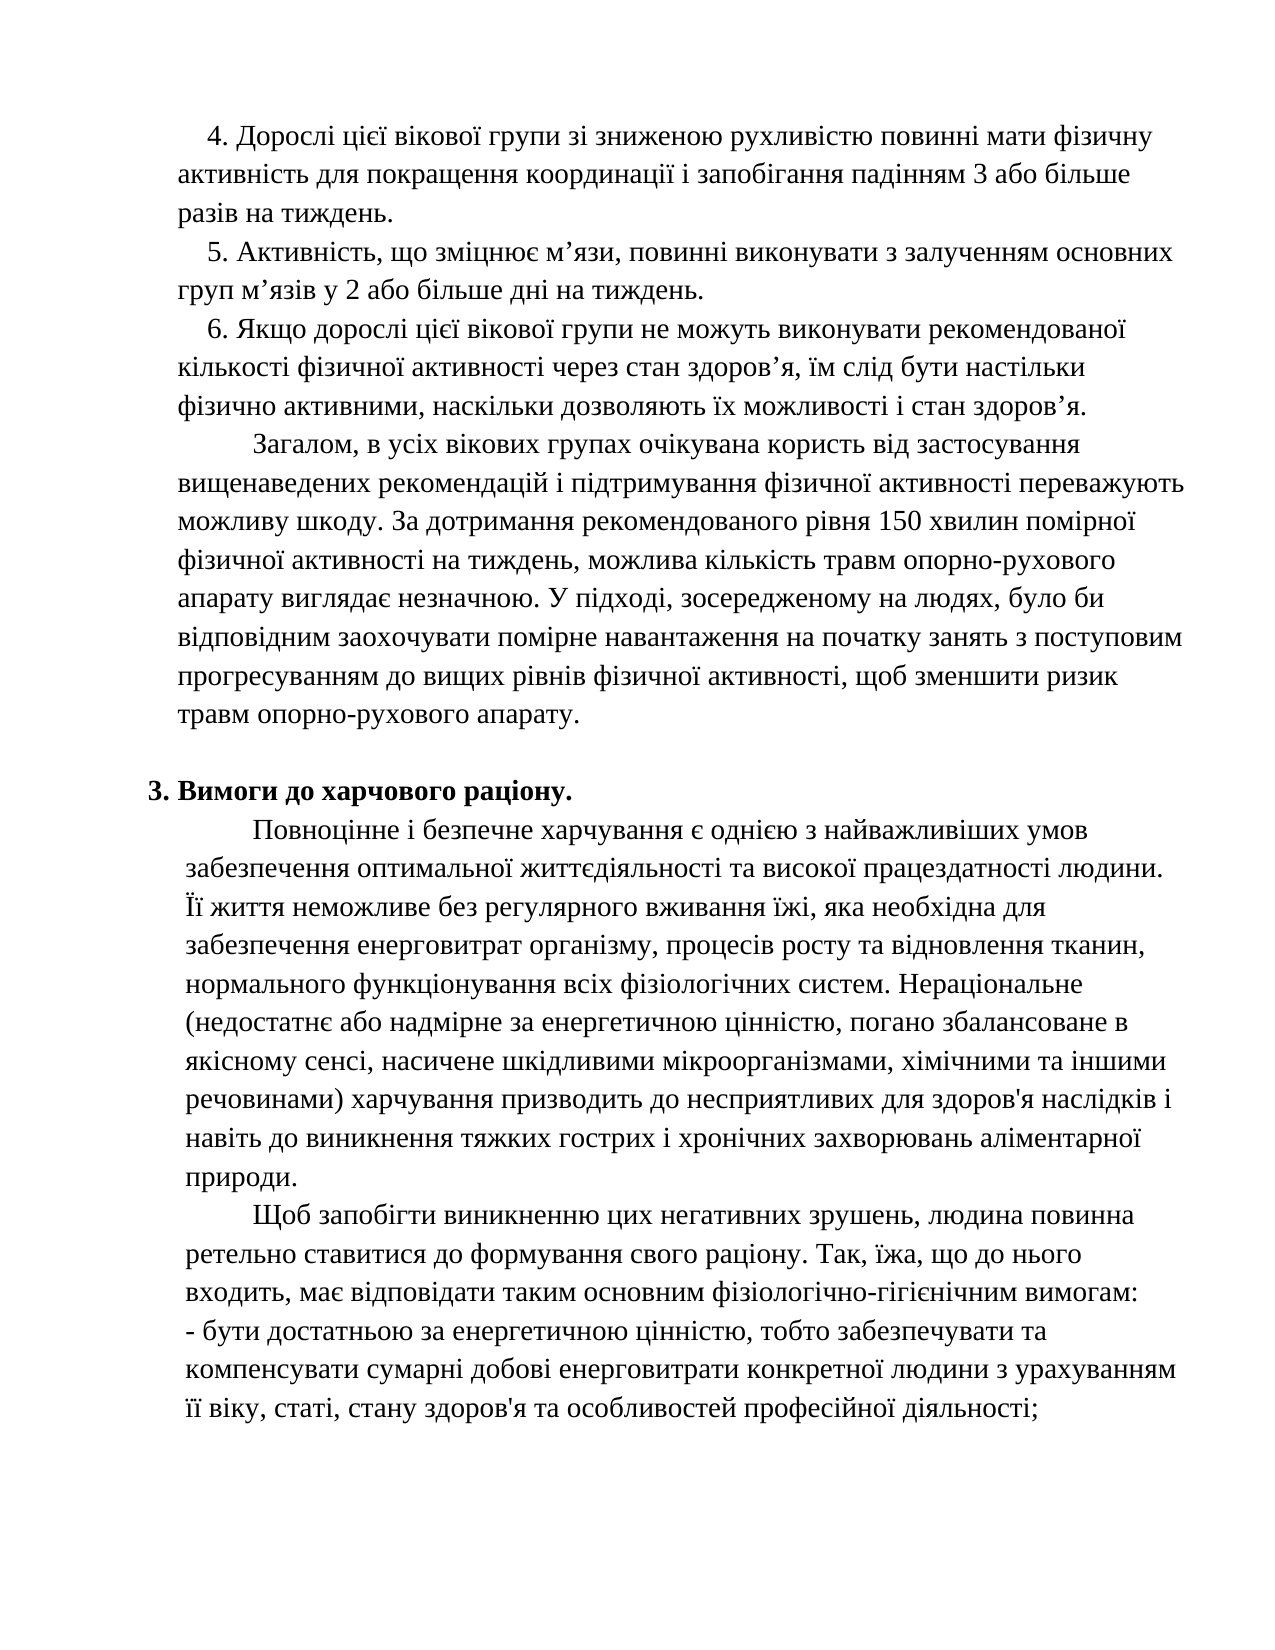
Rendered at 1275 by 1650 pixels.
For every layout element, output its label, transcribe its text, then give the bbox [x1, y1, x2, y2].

list 4. Дорослі цієї вікової групи зі зниженою рухливістю повинні мати фізичну активність для покращення координації і запобігання падінням 3 або більше разів на тиждень. [177, 118, 1186, 229]
list Щоб запобігти виникненню цих негативних зрушень, людина повинна ретельно ставитися до формування свого раціону. Так, їжа, що до нього входить, має відповідати таким основним фізіологічно-гігієнічним вимогам: [185, 1197, 1186, 1308]
list Вимоги до харчового раціону. [148, 773, 1186, 807]
list Повноцінне і безпечне харчування є однією з найважливіших умов забезпечення оптимальної життєдіяльності та високої працездатності людини. Її життя неможливе без регулярного вживання їжі, яка необхідна для забезпечення енерговитрат організму, процесів росту та відновлення тканин, нормального функціонування всіх фізіологічних систем. Нераціональне (недостатнє або надмірне за енергетичною цінністю, погано збалансоване в якісному сенсі, насичене шкідливими мікроорганізмами, хімічними та іншими речовинами) харчування призводить до несприятливих для здоров'я наслідків і навіть до виникнення тяжких гострих і хронічних захворювань аліментарної природи. [185, 812, 1186, 1192]
list 5. Активність, що зміцнює м’язи, повинні виконувати з залученням основних груп м’язів у 2 або більше дні на тиждень. [177, 234, 1186, 306]
list 6. Якщо дорослі цієї вікової групи не можуть виконувати рекомендованої кількості фізичної активності через стан здоров’я, їм слід бути настільки фізично активними, наскільки дозволяють їх можливості і стан здоров’я. [177, 311, 1186, 421]
list - бути достатньою за енергетичною цінністю, тобто забезпечувати та компенсувати сумарні добові енерговитрати конкретної людини з урахуванням її віку, статі, стану здоров'я та особливостей професійної діяльності; [185, 1313, 1186, 1423]
list Загалом, в усіх вікових групах очікувана користь від застосування вищенаведених рекомендацій і підтримування фізичної активності переважують можливу шкоду. За дотримання рекомендованого рівня 150 хвилин помірної фізичної активності на тиждень, можлива кількість травм опорно-рухового апарату виглядає незначною. У підході, зосередженому на людях, було би відповідним заохочувати помірне навантаження на початку занять з поступовим прогресуванням до вищих рівнів фізичної активності, щоб зменшити ризик травм опорно-рухового апарату. [177, 426, 1186, 730]
